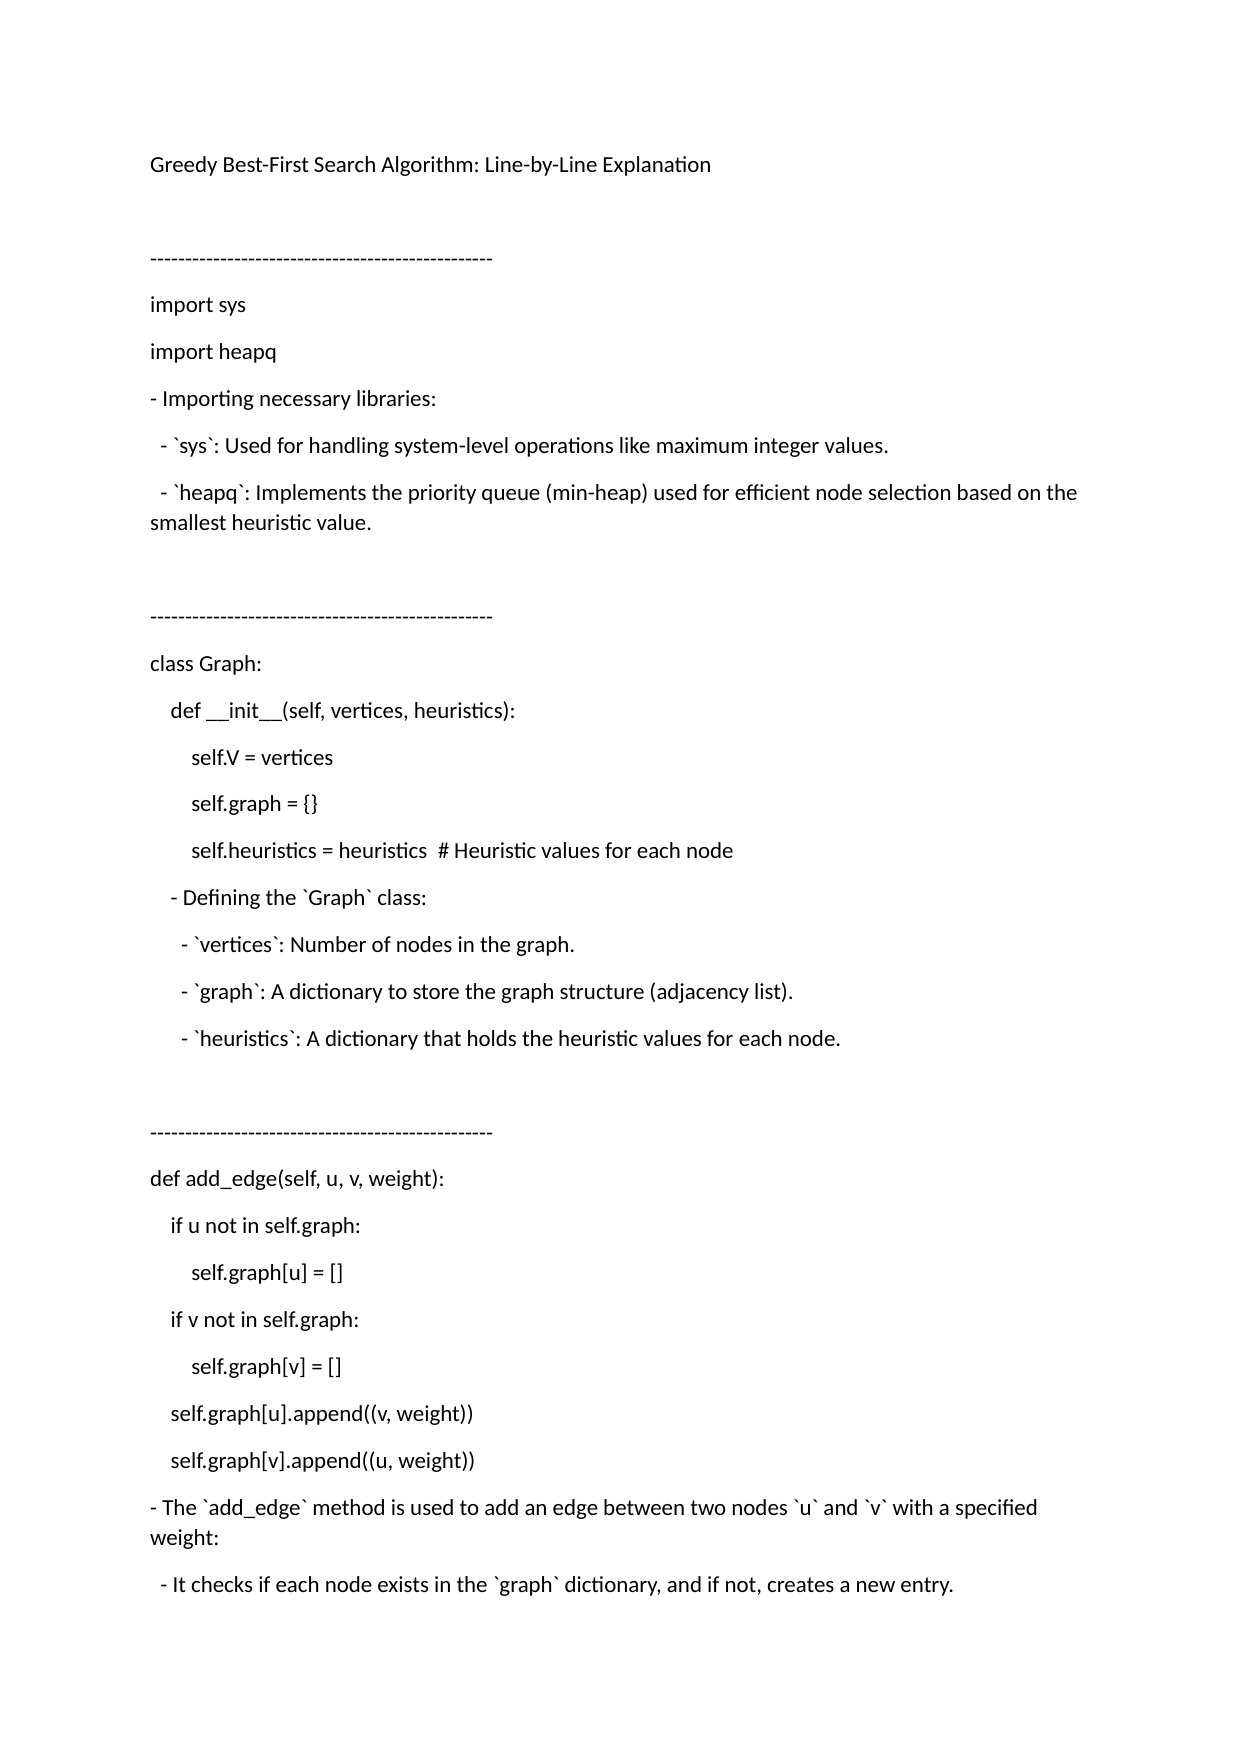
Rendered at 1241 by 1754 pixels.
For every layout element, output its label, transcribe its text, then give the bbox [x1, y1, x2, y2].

text self.graph[u].append((v, weight)) [150, 1399, 1090, 1427]
text - It checks if each node exists in the `graph` dictionary, and if not, creates a new entry. [150, 1570, 1090, 1598]
text - The `add_edge` method is used to add an edge between two nodes `u` and `v` with a specified weight: [150, 1493, 1090, 1551]
text - `graph`: A dictionary to store the graph structure (adjacency list). [150, 977, 1090, 1005]
text - `heapq`: Implements the priority queue (min-heap) used for efficient node selection based on the smallest heuristic value. [150, 478, 1090, 536]
text ------------------------------------------------- [150, 244, 1090, 272]
text ------------------------------------------------- [150, 602, 1090, 630]
text Greedy Best-First Search Algorithm: Line-by-Line Explanation [150, 150, 1090, 178]
text self.graph = {} [150, 789, 1090, 818]
text - Defining the `Graph` class: [150, 883, 1090, 911]
text class Graph: [150, 649, 1090, 677]
text - `sys`: Used for handling system-level operations like maximum integer values. [150, 431, 1090, 459]
text self.graph[v] = [] [150, 1352, 1090, 1380]
text def add_edge(self, u, v, weight): [150, 1164, 1090, 1193]
text self.V = vertices [150, 743, 1090, 771]
text import sys [150, 291, 1090, 319]
text if v not in self.graph: [150, 1305, 1090, 1333]
text if u not in self.graph: [150, 1211, 1090, 1239]
text - `vertices`: Number of nodes in the graph. [150, 930, 1090, 958]
text ------------------------------------------------- [150, 1118, 1090, 1146]
text def __init__(self, vertices, heuristics): [150, 696, 1090, 724]
text self.heuristics = heuristics # Heuristic values for each node [150, 836, 1090, 864]
text self.graph[v].append((u, weight)) [150, 1446, 1090, 1474]
text self.graph[u] = [] [150, 1258, 1090, 1286]
text - Importing necessary libraries: [150, 384, 1090, 412]
text - `heuristics`: A dictionary that holds the heuristic values for each node. [150, 1024, 1090, 1052]
text import heapq [150, 337, 1090, 366]
